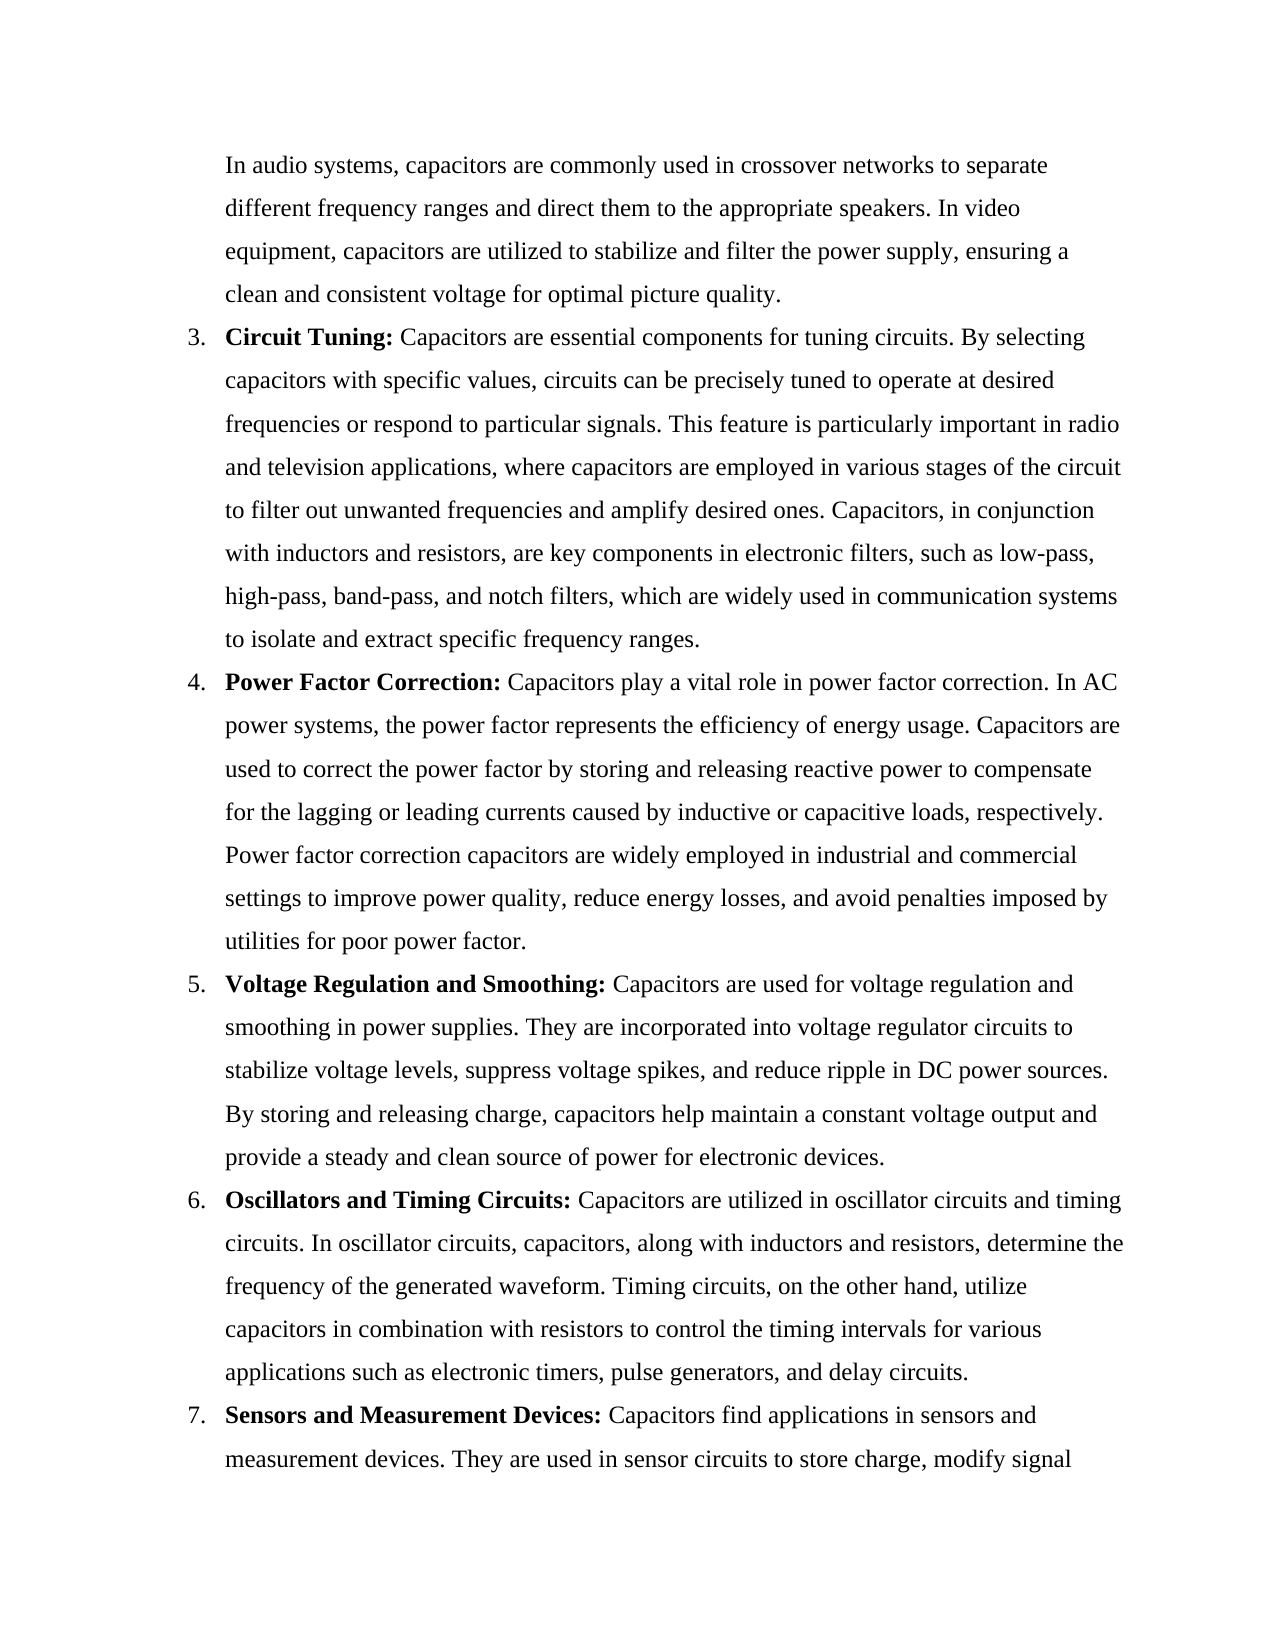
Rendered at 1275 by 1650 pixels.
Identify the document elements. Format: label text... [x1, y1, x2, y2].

list Oscillators and Timing Circuits: Capacitors are utilized in oscillator circuits and timing circuits. In oscillator circuits, capacitors, along with inductors and resistors, determine the frequency of the generated waveform. Timing circuits, on the other hand, utilize capacitors in combination with resistors to control the timing intervals for various applications such as electronic timers, pulse generators, and delay circuits. [187, 1185, 1125, 1386]
list Power Factor Correction: Capacitors play a vital role in power factor correction. In AC power systems, the power factor represents the efficiency of energy usage. Capacitors are used to correct the power factor by storing and releasing reactive power to compensate for the lagging or leading currents caused by inductive or capacitive loads, respectively. Power factor correction capacitors are widely employed in industrial and commercial settings to improve power quality, reduce energy losses, and avoid penalties imposed by utilities for poor power factor. [187, 667, 1125, 955]
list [187, 150, 1125, 308]
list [187, 1401, 1125, 1472]
list Voltage Regulation and Smoothing: Capacitors are used for voltage regulation and smoothing in power supplies. They are incorporated into voltage regulator circuits to stabilize voltage levels, suppress voltage spikes, and reduce ripple in DC power sources. By storing and releasing charge, capacitors help maintain a constant voltage output and provide a steady and clean source of power for electronic devices. [187, 969, 1125, 1171]
list Circuit Tuning: Capacitors are essential components for tuning circuits. By selecting capacitors with specific values, circuits can be precisely tuned to operate at desired frequencies or respond to particular signals. This feature is particularly important in radio and television applications, where capacitors are employed in various stages of the circuit to filter out unwanted frequencies and amplify desired ones. Capacitors, in conjunction with inductors and resistors, are key components in electronic filters, such as low-pass, high-pass, band-pass, and notch filters, which are widely used in communication systems to isolate and extract specific frequency ranges. [187, 322, 1125, 653]
